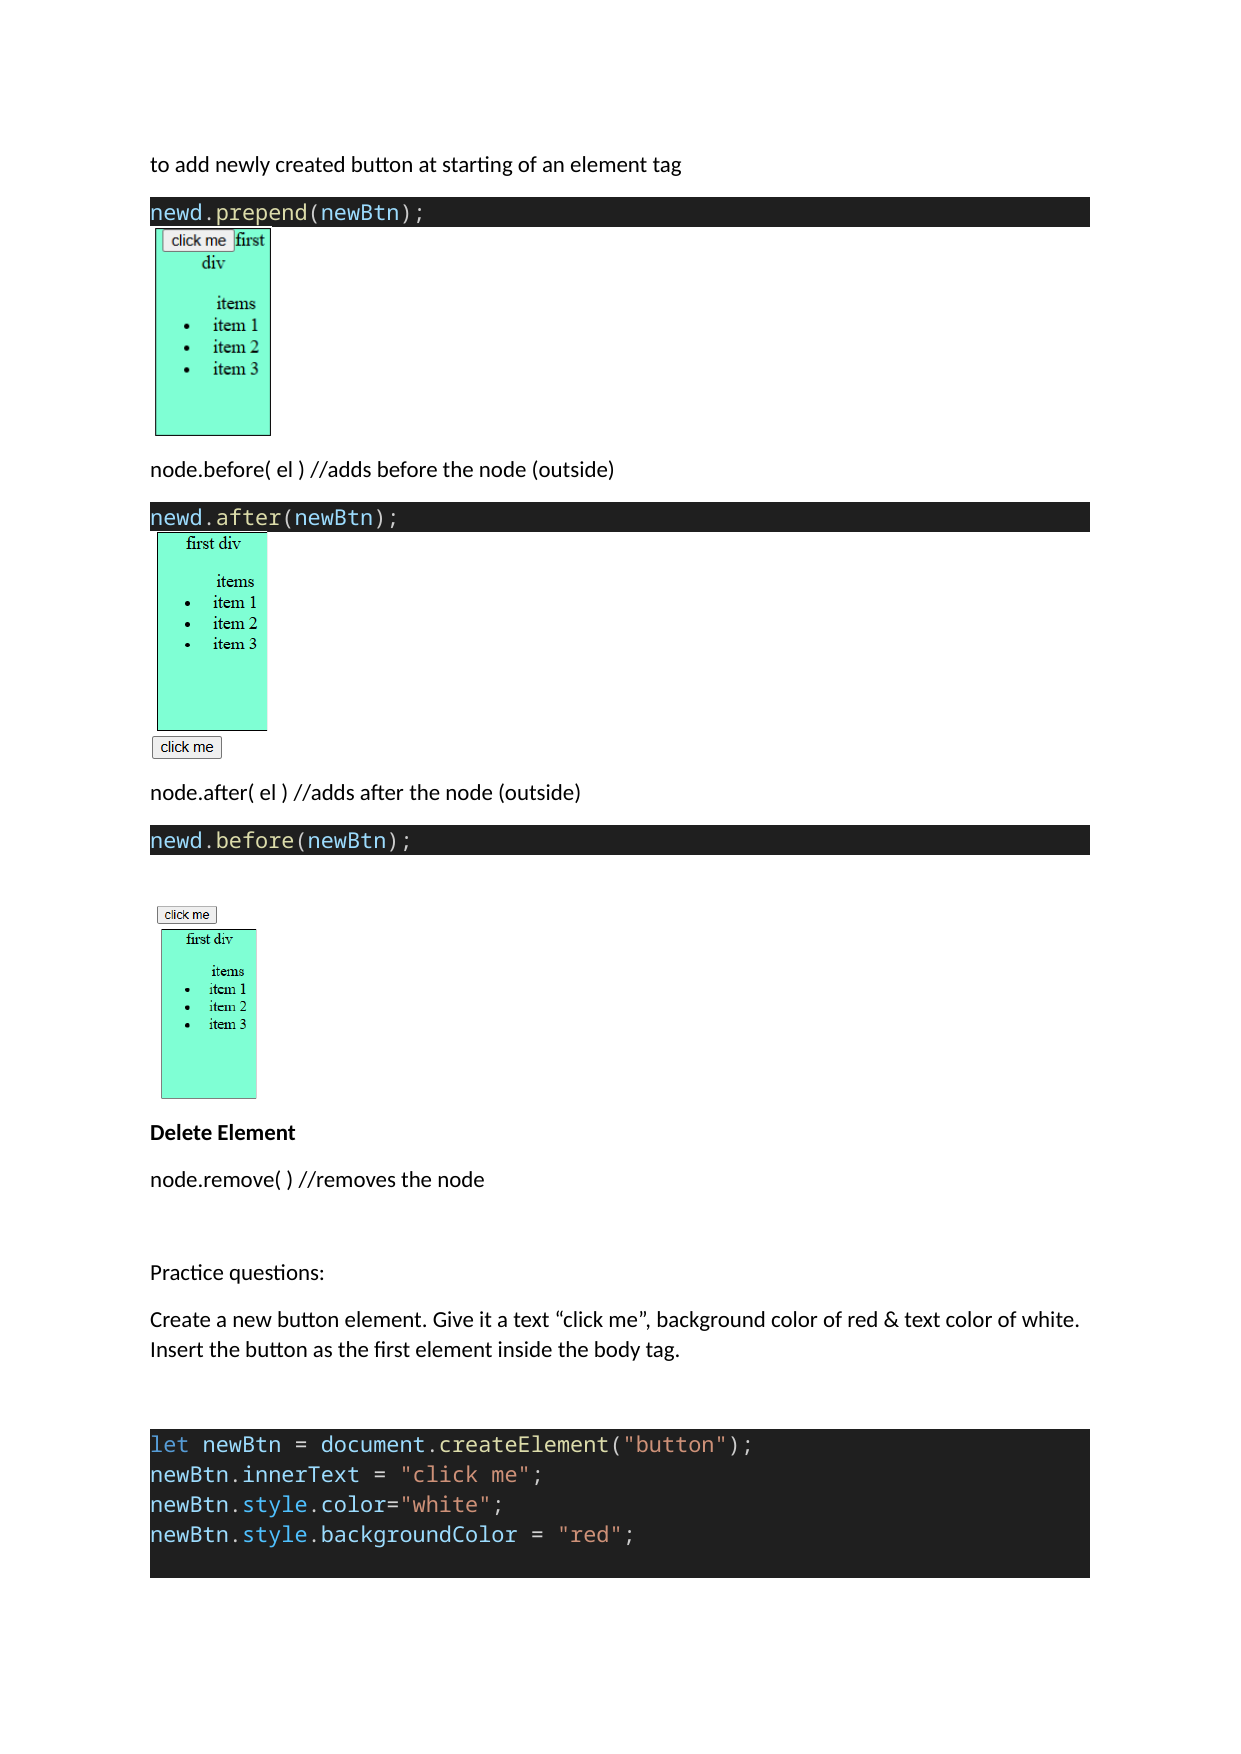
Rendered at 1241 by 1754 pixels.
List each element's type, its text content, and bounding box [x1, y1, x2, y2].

text newBtn.style.backgroundColor = "red"; [150, 1519, 1090, 1548]
text node.remove( ) //removes the node [150, 1165, 1090, 1193]
text node.before( el ) //adds before the node (outside) [150, 455, 1090, 483]
text newd.prepend(newBtn); [150, 197, 1090, 227]
text newd.before(newBtn); [150, 825, 1090, 855]
text newBtn.innerText = "click me"; [150, 1459, 1090, 1489]
text let newBtn = document.createElement("button"); [150, 1429, 1090, 1459]
picture [150, 226, 272, 437]
picture [150, 531, 268, 760]
picture [150, 901, 257, 1099]
text Practice questions: [150, 1258, 1090, 1287]
text newd.after(newBtn); [150, 502, 1090, 532]
text Create a new button element. Give it a text “click me”, background color of red & text color of white. Insert the button as the first element inside the body tag. [150, 1305, 1090, 1364]
text to add newly created button at starting of an element tag [150, 150, 1090, 178]
text newBtn.style.color="white"; [150, 1489, 1090, 1519]
text Delete Element [150, 1118, 1090, 1146]
text node.after( el ) //adds after the node (outside) [150, 778, 1090, 806]
